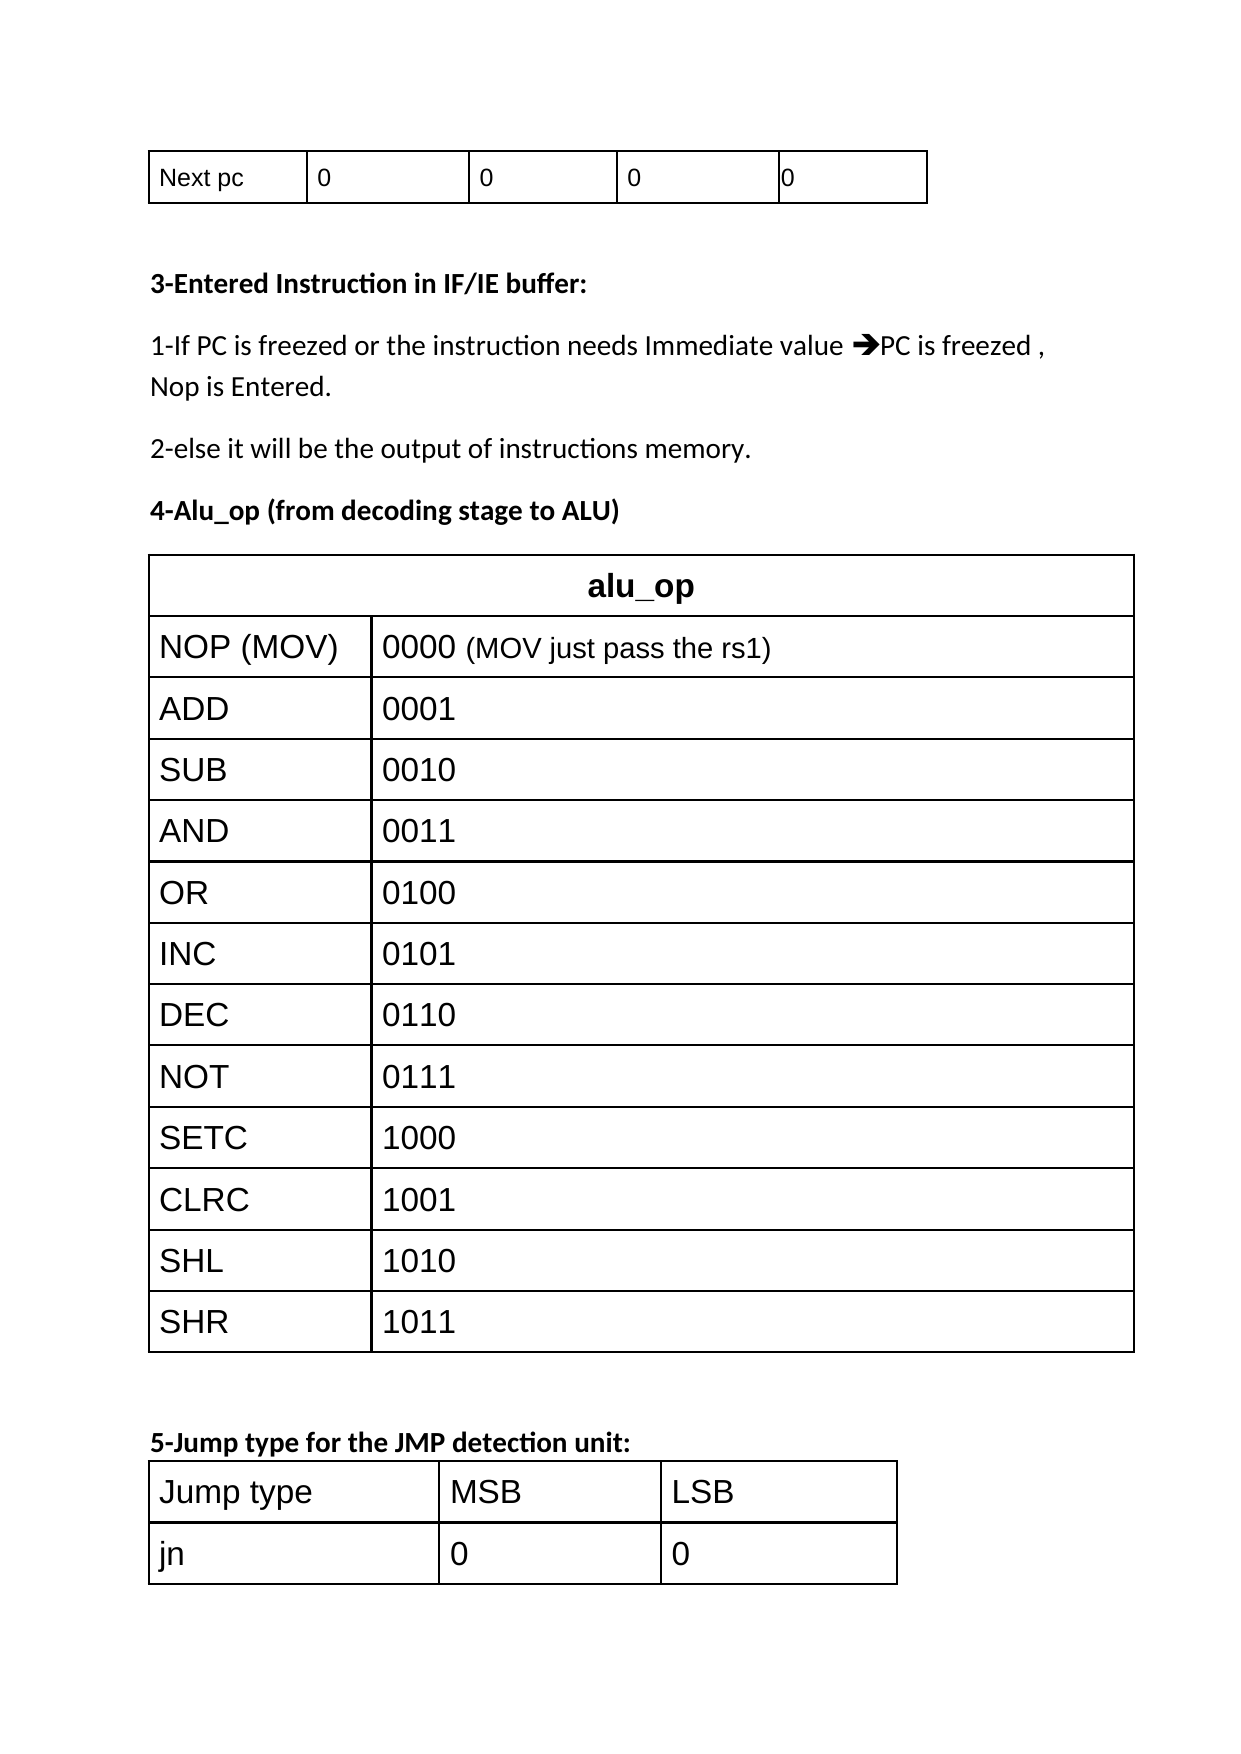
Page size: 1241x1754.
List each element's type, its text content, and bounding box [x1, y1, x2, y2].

table_cell DEC [150, 985, 370, 1044]
table_cell NOT [150, 1046, 370, 1106]
table_cell NOP (MOV) [150, 617, 370, 676]
table_cell 1011 [373, 1292, 1133, 1351]
table_cell 0001 [373, 678, 1133, 738]
table_cell 0011 [373, 801, 1133, 860]
table_header alu_op [150, 556, 1133, 615]
text 1-If PC is freezed or the instruction needs Immediate value PC is freezed , Nop is Entered. [150, 327, 1090, 404]
table_header LSB [662, 1462, 896, 1521]
table_cell ADD [150, 678, 370, 738]
text 5-Jump type for the JMP detection unit: [150, 1424, 1090, 1460]
table_cell CLRC [150, 1169, 370, 1228]
table_cell 0000 (MOV just pass the rs1) [373, 617, 1133, 676]
table_cell Next pc [150, 152, 306, 202]
table_cell 0 [618, 152, 778, 202]
table_cell 0 [780, 152, 926, 202]
table_cell 0010 [373, 740, 1133, 799]
table_cell 1000 [373, 1108, 1133, 1167]
table_cell AND [150, 801, 370, 860]
table_cell INC [150, 924, 370, 983]
table_cell 0101 [373, 924, 1133, 983]
table_cell 0 [308, 152, 468, 202]
table_cell 0 [440, 1524, 660, 1583]
table_cell 1010 [373, 1231, 1133, 1290]
table_cell 1001 [373, 1169, 1133, 1228]
table_cell 0 [662, 1524, 896, 1583]
table_cell jn [150, 1524, 438, 1583]
text 2-else it will be the output of instructions memory. [150, 430, 1090, 466]
table_cell 0100 [373, 863, 1133, 922]
table_cell SUB [150, 740, 370, 799]
table_cell SHR [150, 1292, 370, 1351]
table_cell 0 [470, 152, 616, 202]
table_cell 0111 [373, 1046, 1133, 1106]
text 4-Alu_op (from decoding stage to ALU) [150, 492, 1090, 527]
table_cell 0110 [373, 985, 1133, 1044]
table_cell SHL [150, 1231, 370, 1290]
table_cell OR [150, 863, 370, 922]
table_header Jump type [150, 1462, 438, 1521]
table_cell SETC [150, 1108, 370, 1167]
table_header MSB [440, 1462, 660, 1521]
text 3-Entered Instruction in IF/IE buffer: [150, 266, 1090, 301]
